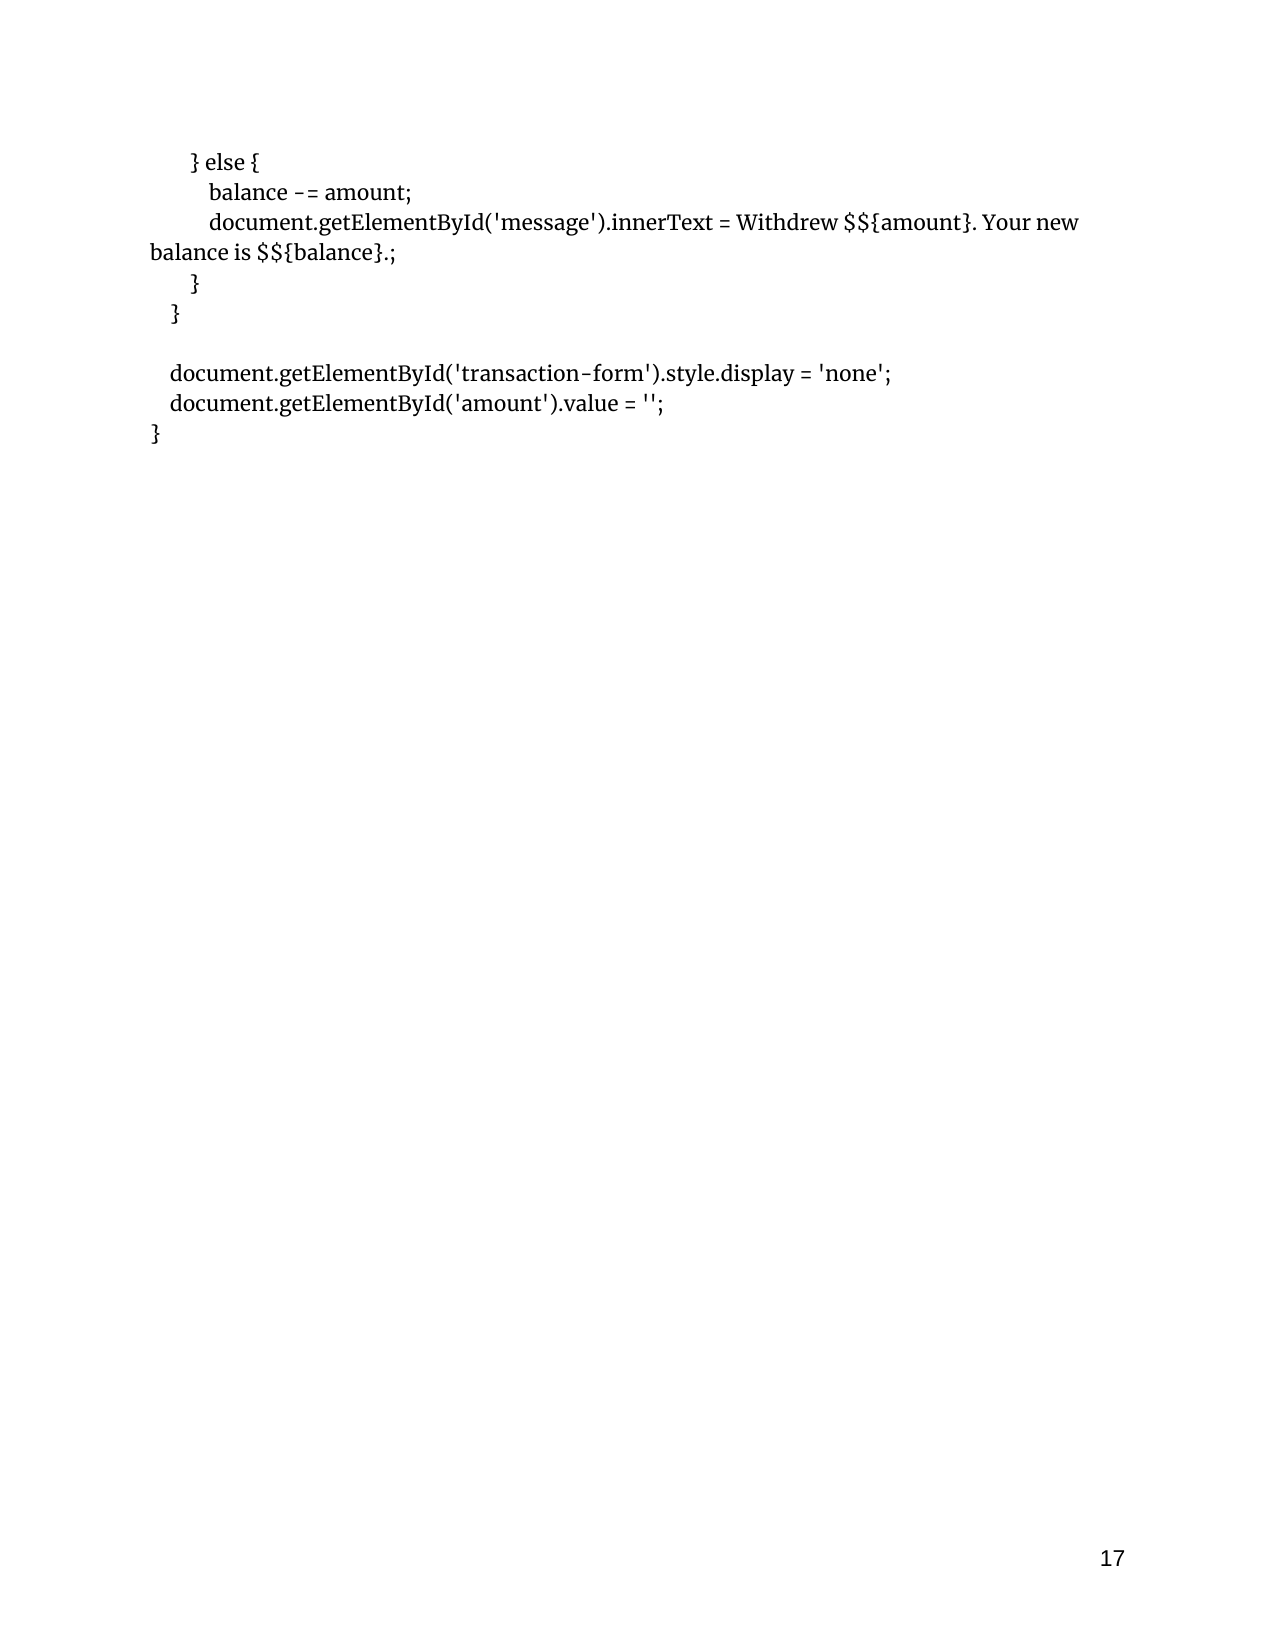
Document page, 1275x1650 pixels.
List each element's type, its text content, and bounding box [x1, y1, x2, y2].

text } else { [150, 150, 1125, 176]
text balance -= amount; [150, 180, 1125, 206]
text } [150, 301, 1125, 327]
text document.getElementById('message').innerText = Withdrew $${amount}. Your new balance is $${balance}.; [150, 210, 1125, 267]
text document.getElementById('amount').value = ''; [150, 391, 1125, 417]
text document.getElementById('transaction-form').style.display = 'none'; [150, 361, 1125, 387]
text } [150, 270, 1125, 297]
text } [150, 421, 1125, 447]
